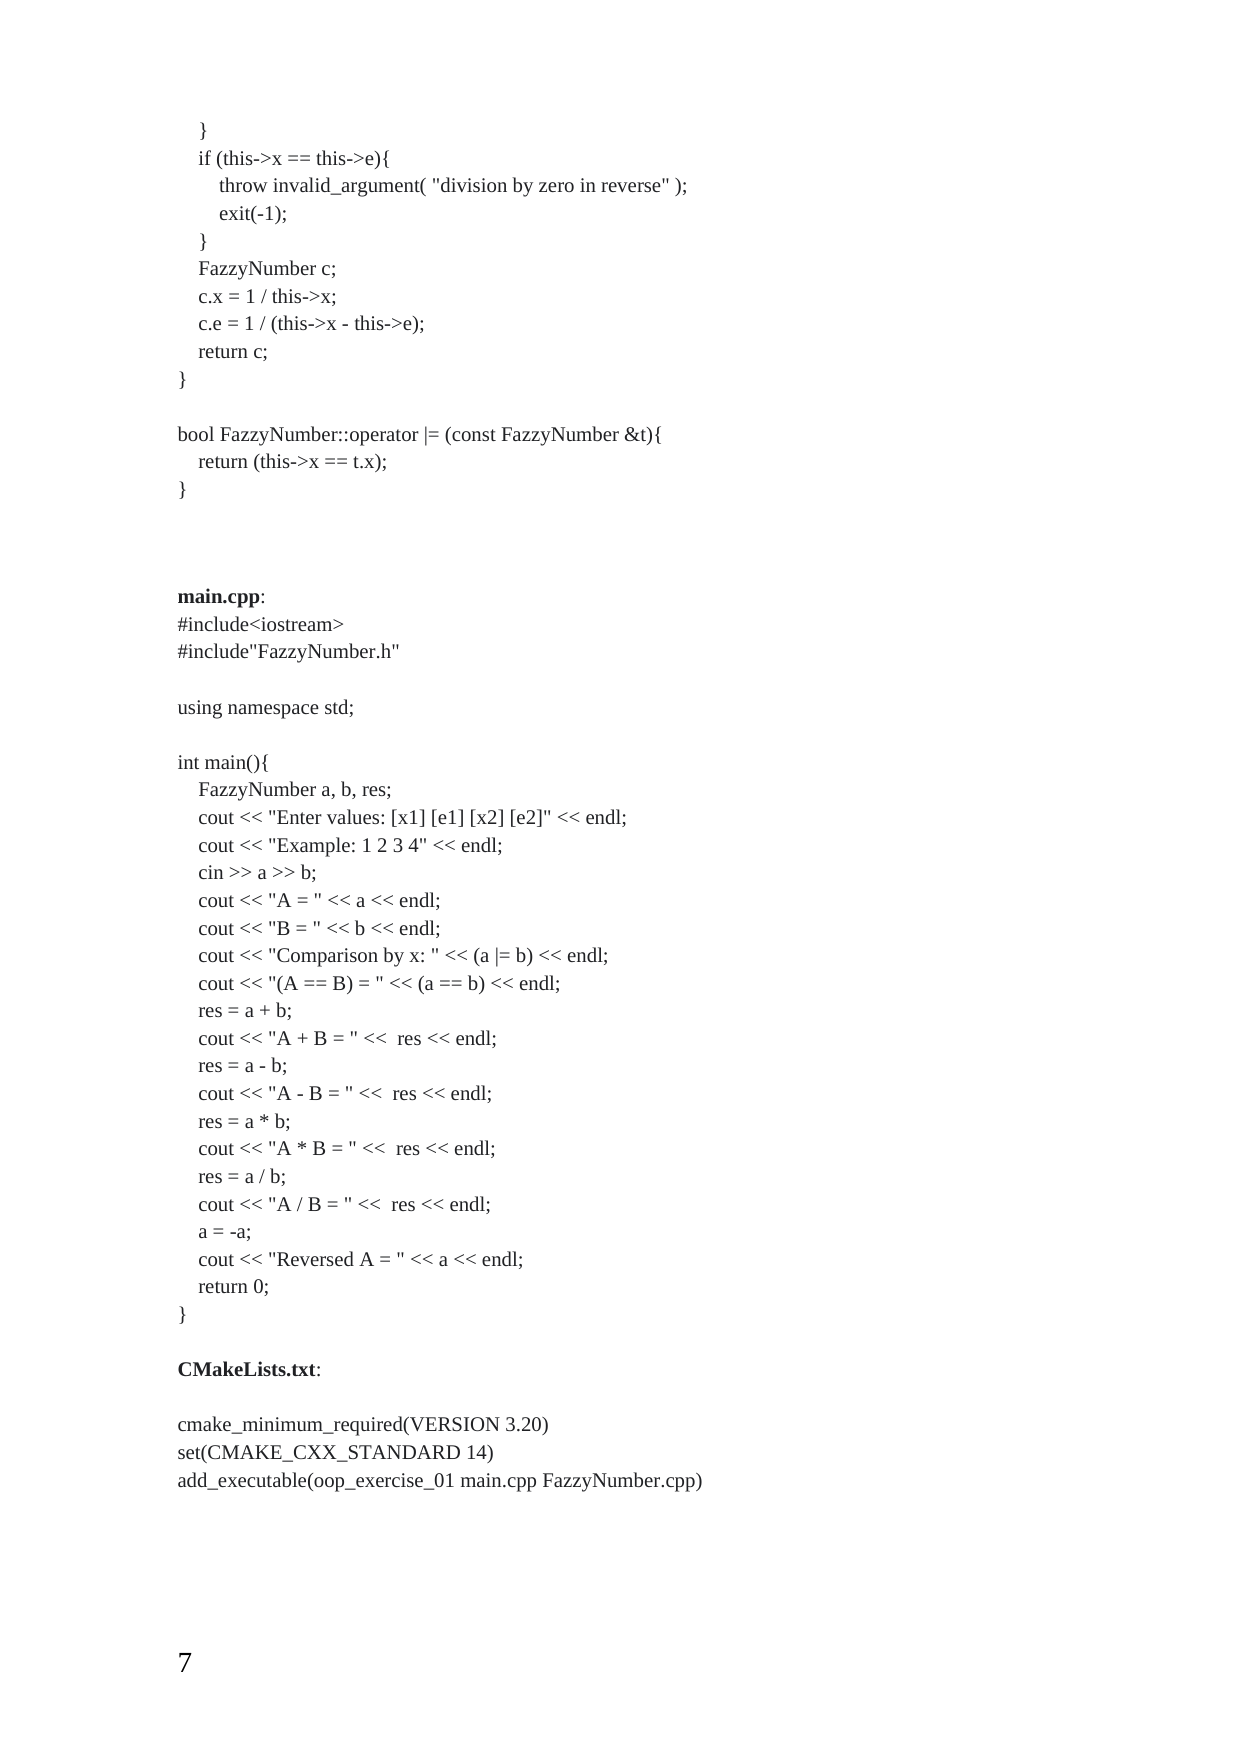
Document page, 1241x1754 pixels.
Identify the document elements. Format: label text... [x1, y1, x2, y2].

subtitle return (this->x == t.x); [177, 449, 1152, 473]
subtitle cout << "A / B = " << res << endl; [177, 1191, 1152, 1216]
subtitle a = -a; [177, 1219, 1152, 1243]
subtitle add_executable(oop_exercise_01 main.cpp FazzyNumber.cpp) [177, 1467, 1152, 1492]
subtitle } [177, 367, 1152, 391]
subtitle FazzyNumber c; [177, 256, 1152, 280]
subtitle cout << "A = " << a << endl; [177, 888, 1152, 912]
subtitle main.cpp: [177, 584, 1152, 608]
subtitle res = a + b; [177, 998, 1152, 1022]
subtitle bool FazzyNumber::operator |= (const FazzyNumber &t){ [177, 422, 1152, 446]
subtitle } [177, 228, 1152, 253]
subtitle CMakeLists.txt: [177, 1357, 1152, 1381]
subtitle res = a / b; [177, 1164, 1152, 1188]
subtitle c.x = 1 / this->x; [177, 284, 1152, 308]
subtitle cout << "A * B = " << res << endl; [177, 1136, 1152, 1160]
subtitle FazzyNumber a, b, res; [177, 777, 1152, 801]
subtitle cout << "A - B = " << res << endl; [177, 1081, 1152, 1105]
subtitle cout << "Reversed A = " << a << endl; [177, 1247, 1152, 1271]
subtitle } [177, 118, 1152, 142]
subtitle cout << "Enter values: [x1] [e1] [x2] [e2]" << endl; [177, 805, 1152, 829]
subtitle throw invalid_argument( "division by zero in reverse" ); [177, 173, 1152, 197]
subtitle int main(){ [177, 750, 1152, 774]
subtitle set(CMAKE_CXX_STANDARD 14) [177, 1440, 1152, 1464]
subtitle using namespace std; [177, 694, 1152, 719]
subtitle cout << "Example: 1 2 3 4" << endl; [177, 833, 1152, 857]
subtitle return c; [177, 339, 1152, 363]
subtitle return 0; [177, 1274, 1152, 1298]
subtitle cin >> a >> b; [177, 860, 1152, 884]
subtitle #include"FazzyNumber.h" [177, 639, 1152, 663]
subtitle cout << "Comparison by x: " << (a |= b) << endl; [177, 943, 1152, 967]
subtitle } [177, 1302, 1152, 1326]
subtitle #include<iostream> [177, 612, 1152, 636]
subtitle if (this->x == this->e){ [177, 146, 1152, 170]
subtitle cout << "(A == B) = " << (a == b) << endl; [177, 971, 1152, 995]
subtitle cout << "B = " << b << endl; [177, 915, 1152, 939]
subtitle res = a * b; [177, 1109, 1152, 1133]
subtitle } [177, 477, 1152, 501]
subtitle cout << "A + B = " << res << endl; [177, 1026, 1152, 1050]
subtitle cmake_minimum_required(VERSION 3.20) [177, 1412, 1152, 1436]
subtitle exit(-1); [177, 201, 1152, 225]
subtitle res = a - b; [177, 1053, 1152, 1077]
subtitle c.e = 1 / (this->x - this->e); [177, 311, 1152, 335]
